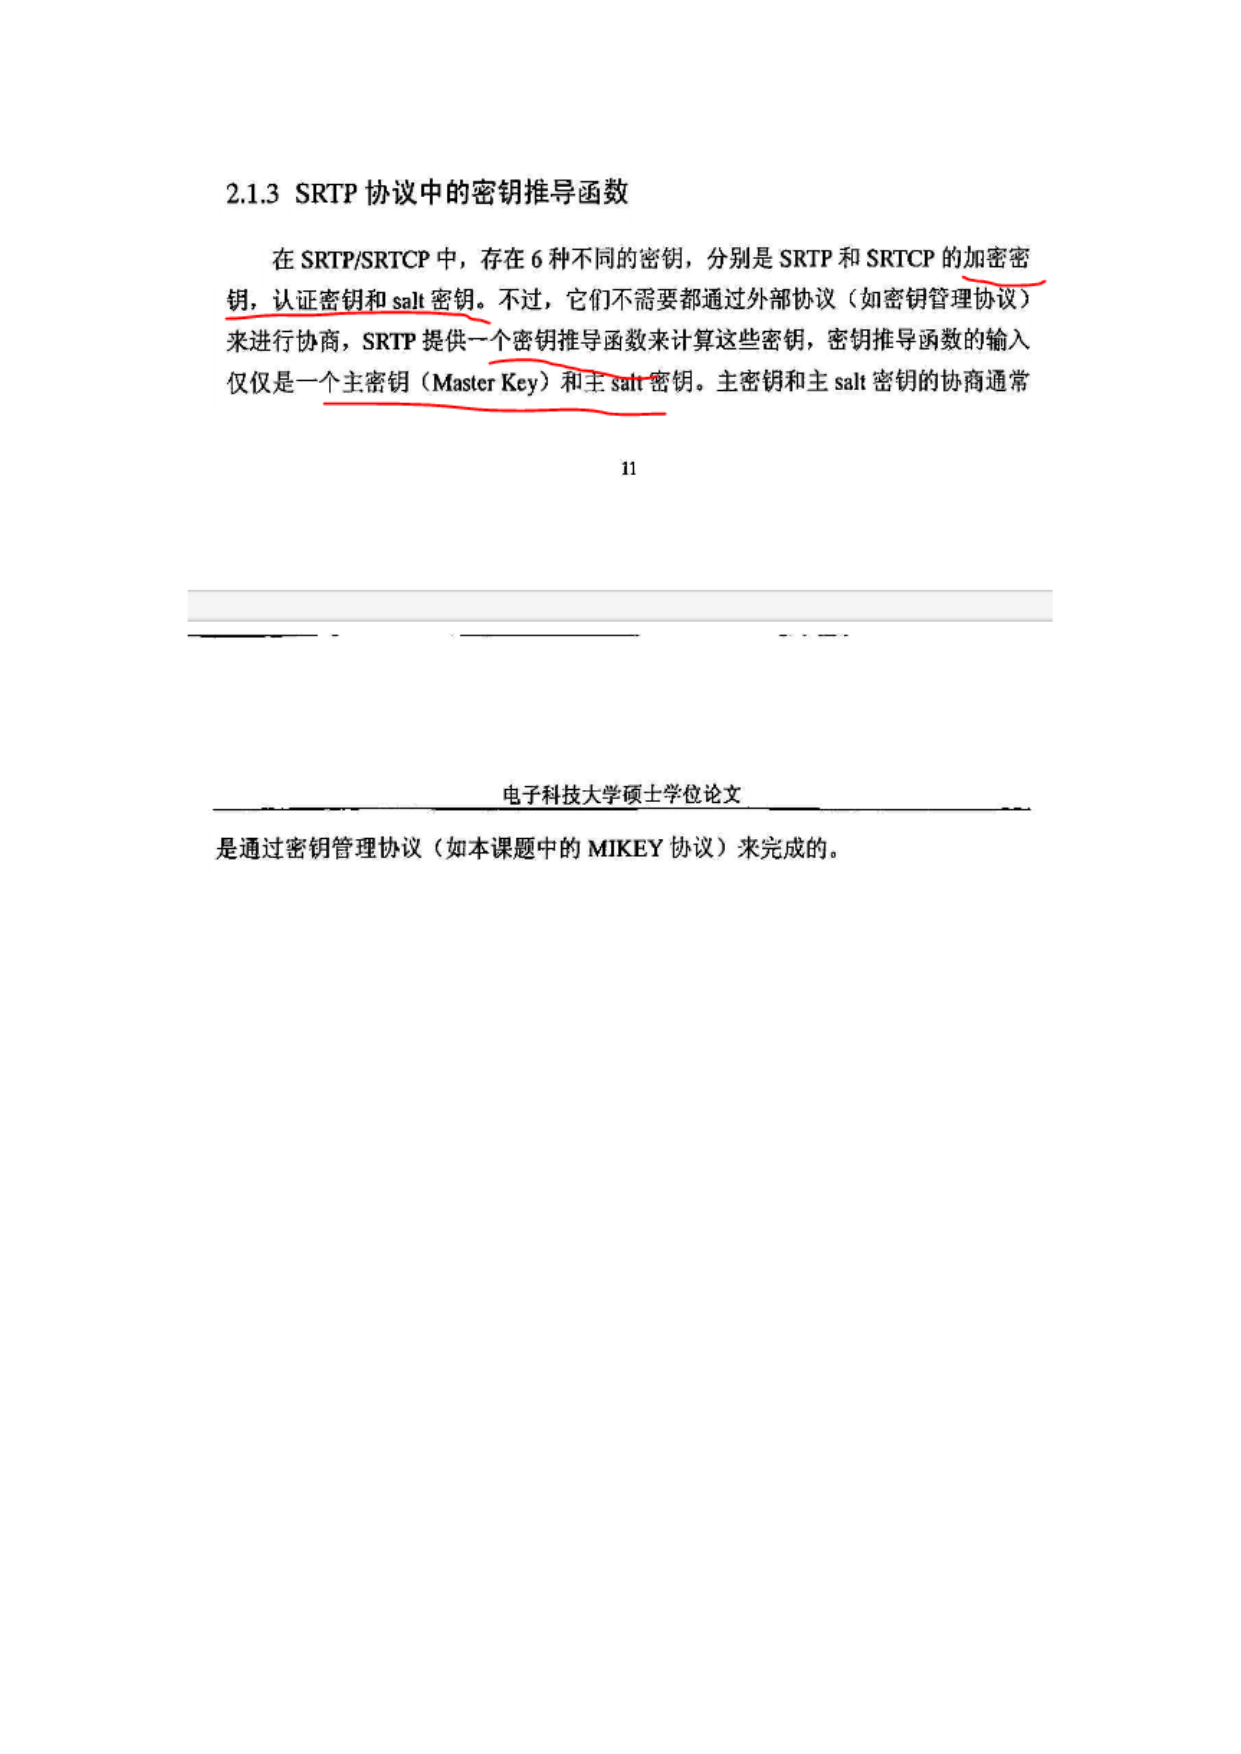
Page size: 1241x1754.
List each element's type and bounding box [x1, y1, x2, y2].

picture [187, 162, 1053, 874]
